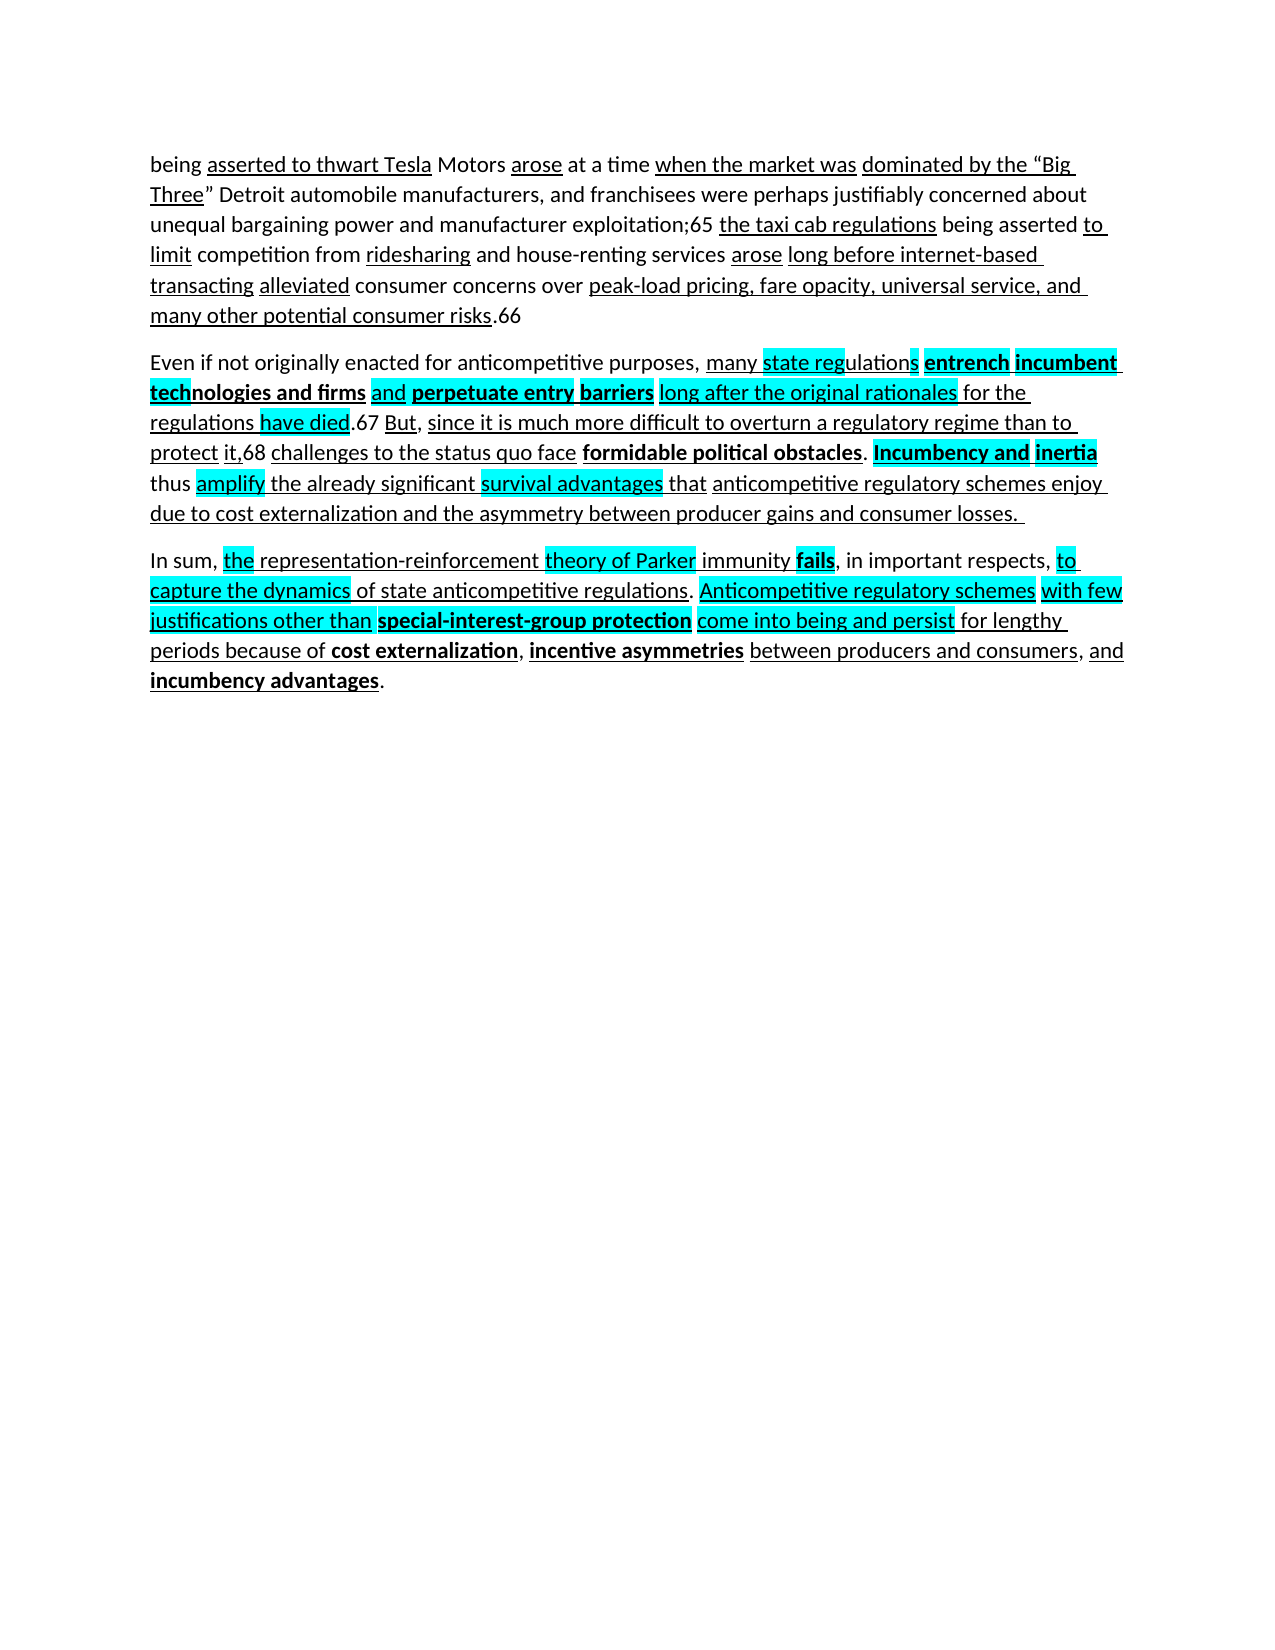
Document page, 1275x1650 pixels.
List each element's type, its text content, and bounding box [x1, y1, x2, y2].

text In sum, the representation-reinforcement theory of Parker immunity fails, in important respects, to capture the dynamics of state anticompetitive regulations. Anticompetitive regulatory schemes with few justifications other than special-interest-group protection come into being and persist for lengthy periods because of cost externalization, incentive asymmetries between producers and consumers, and incumbency advantages. [150, 546, 1125, 695]
text Even if not originally enacted for anticompetitive purposes, many state regulations entrench incumbent technologies and firms and perpetuate entry barriers long after the original rationales for the regulations have died.67 But, since it is much more difficult to overturn a regulatory regime than to protect it,68 challenges to the status quo face formidable political obstacles. Incumbency and inertia thus amplify the already significant survival advantages that anticompetitive regulatory schemes enjoy due to cost externalization and the asymmetry between producer gains and consumer losses. [150, 348, 1125, 527]
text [150, 150, 1125, 329]
